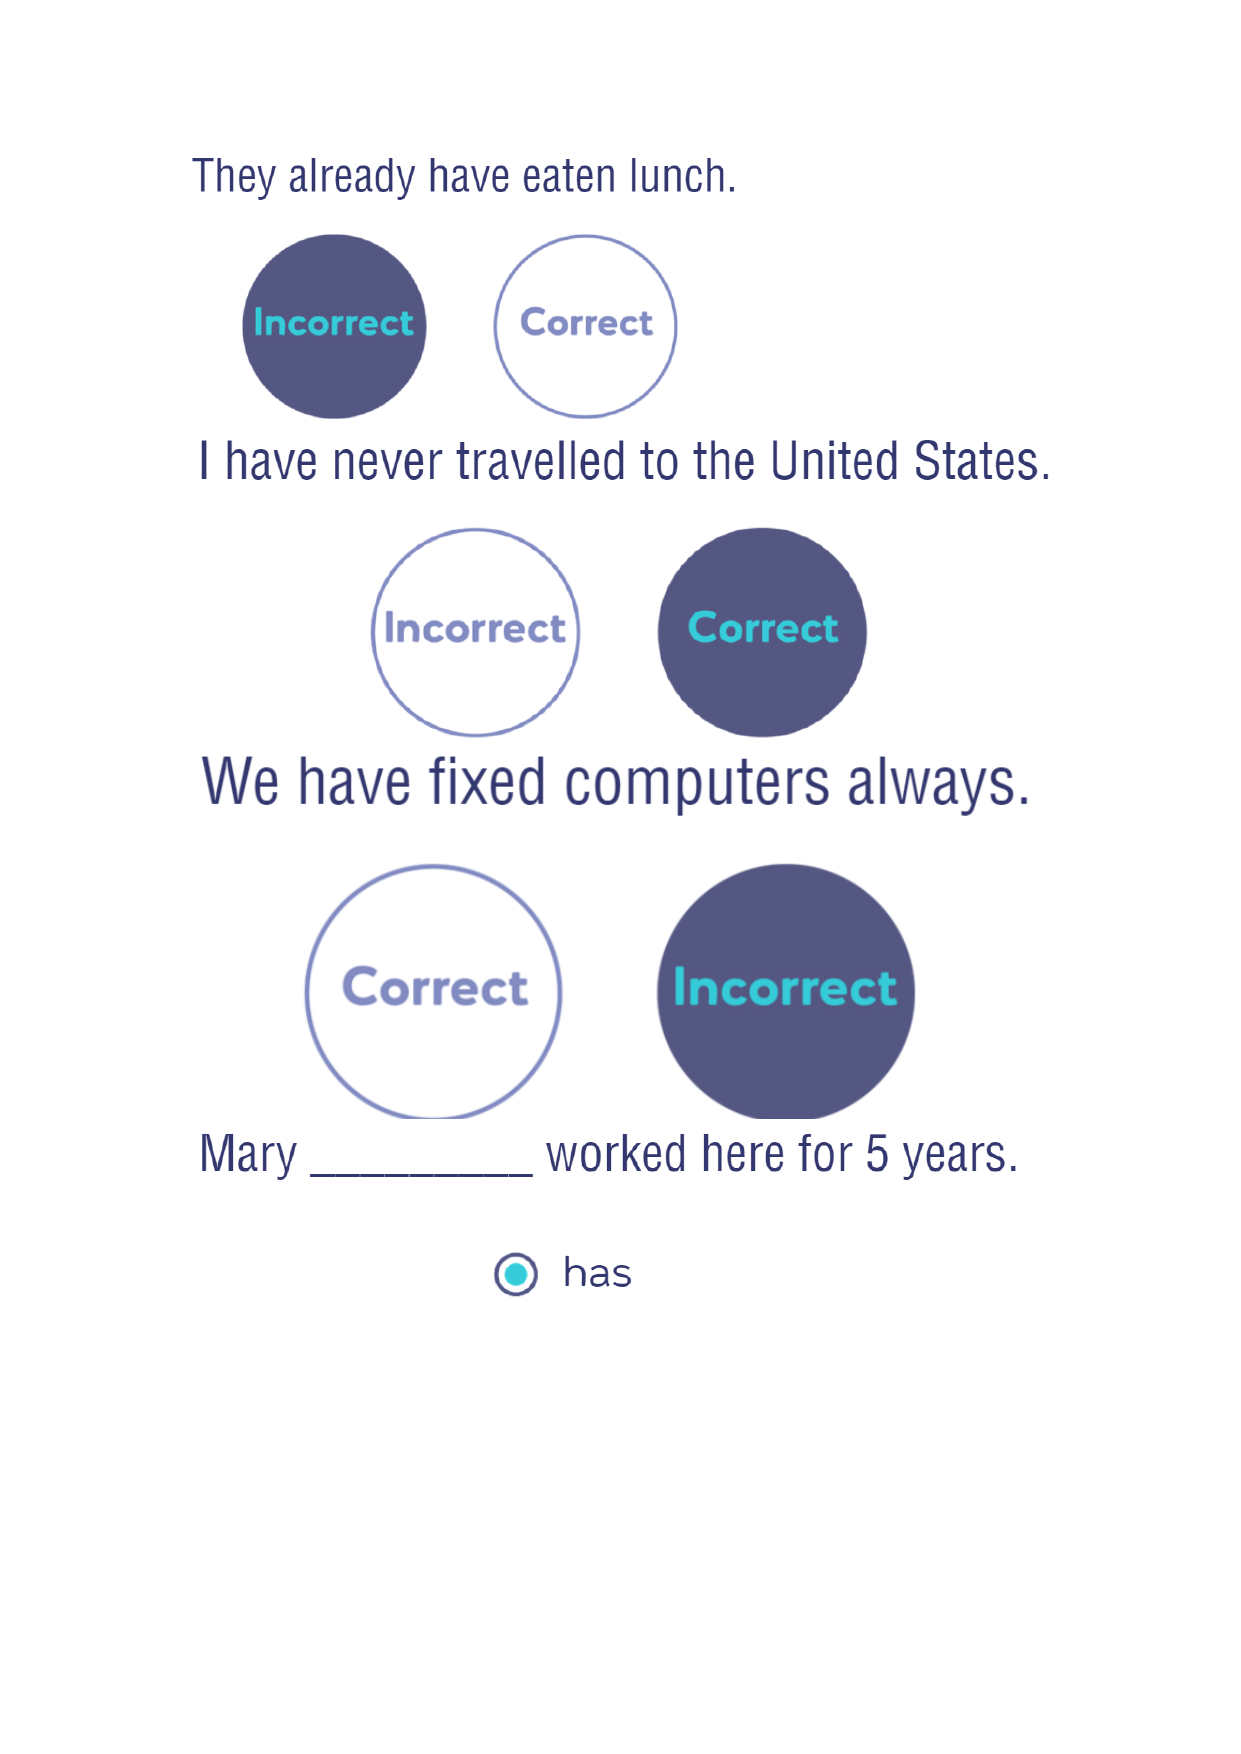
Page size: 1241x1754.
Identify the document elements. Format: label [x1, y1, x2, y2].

picture [187, 150, 1053, 1299]
